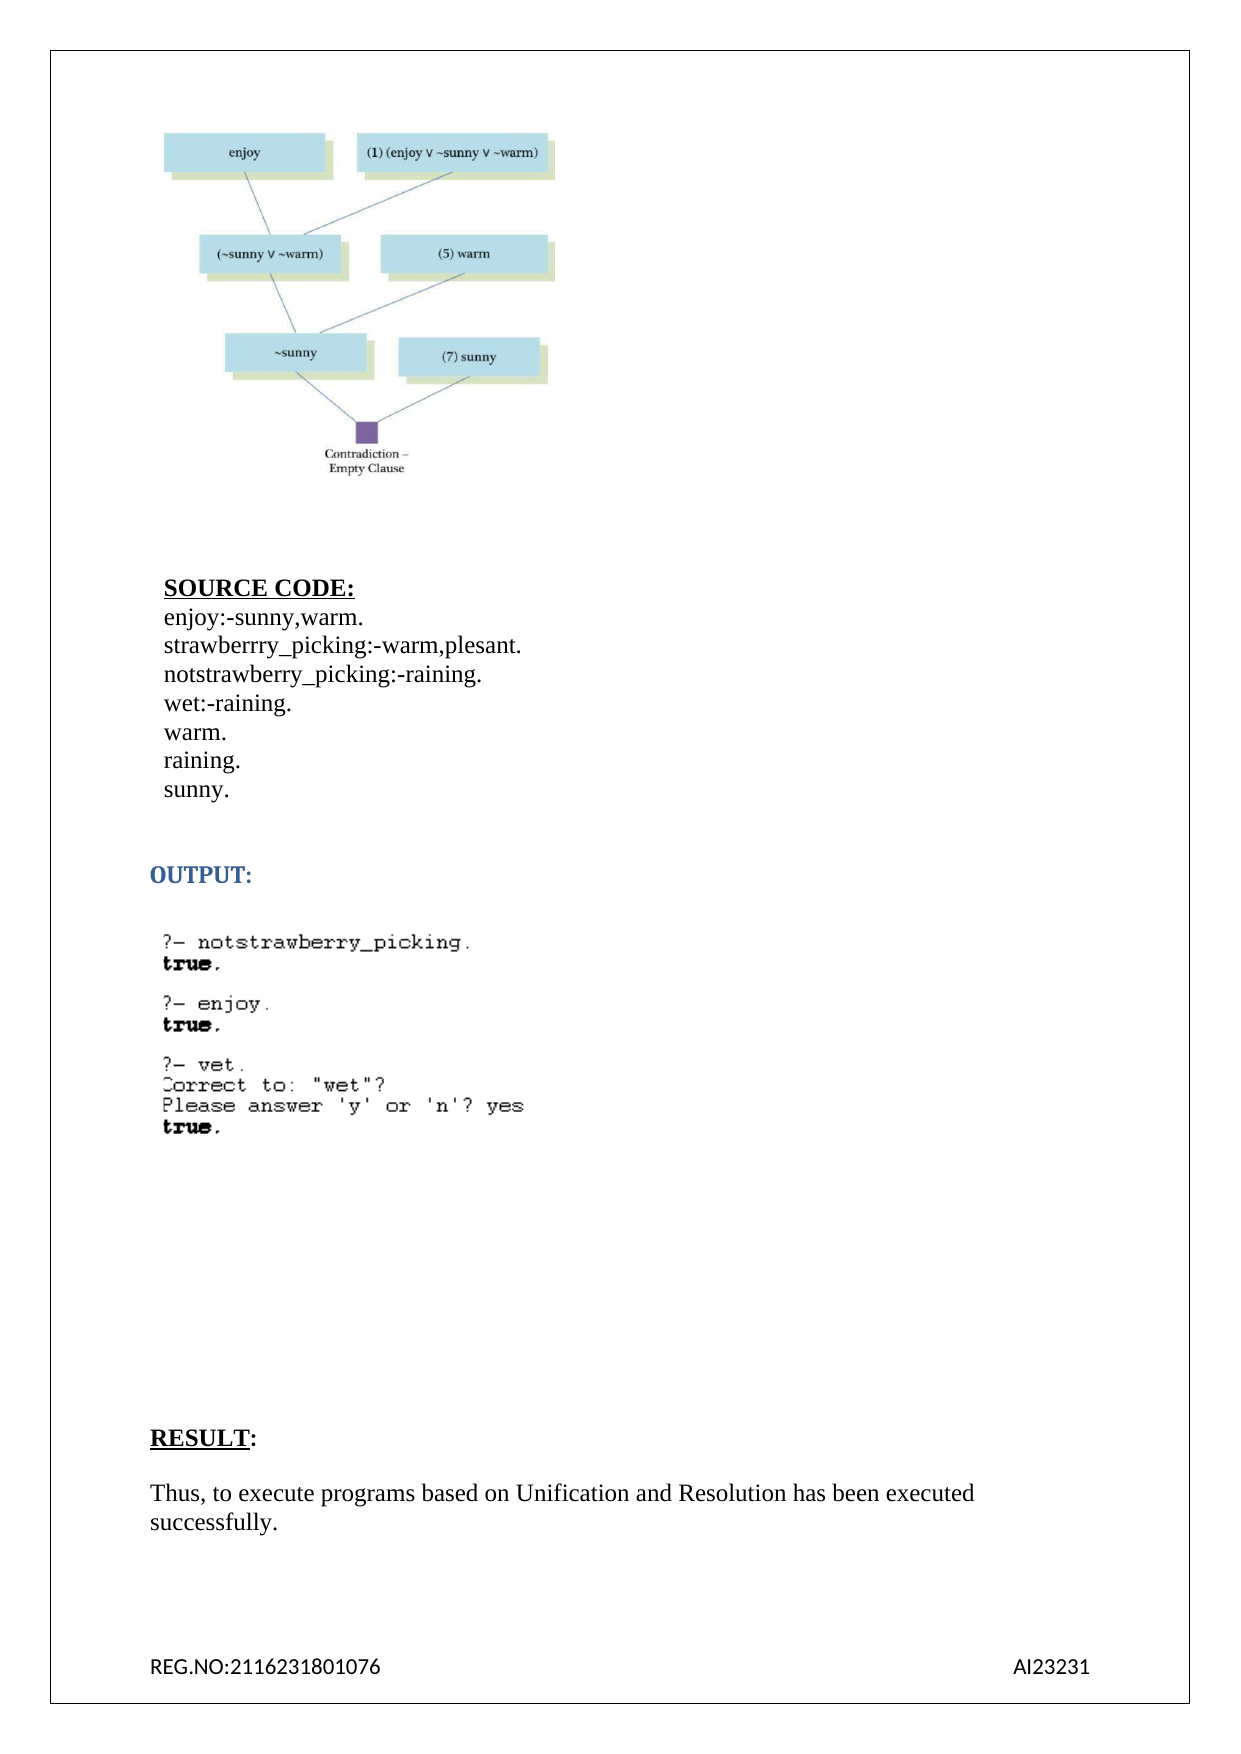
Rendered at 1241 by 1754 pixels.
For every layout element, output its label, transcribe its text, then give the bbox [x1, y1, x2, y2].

text notstrawberry_picking:-raining. [164, 659, 1090, 688]
text SOURCE CODE: [164, 573, 1090, 602]
text RESULT: [150, 1423, 1090, 1453]
text warm. [164, 717, 1090, 745]
text raining. [164, 745, 1090, 774]
text enjoy:-sunny,warm. [164, 602, 1090, 630]
text wet:-raining. [164, 688, 1090, 717]
text strawberrry_picking:-warm,plesant. [164, 630, 1090, 659]
subtitle OUTPUT: [150, 861, 1090, 889]
picture [163, 922, 561, 1145]
text sunny. [164, 774, 1090, 803]
text Thus, to execute programs based on Unification and Resolution has been executed successfully. [150, 1478, 1090, 1536]
picture [163, 132, 555, 476]
